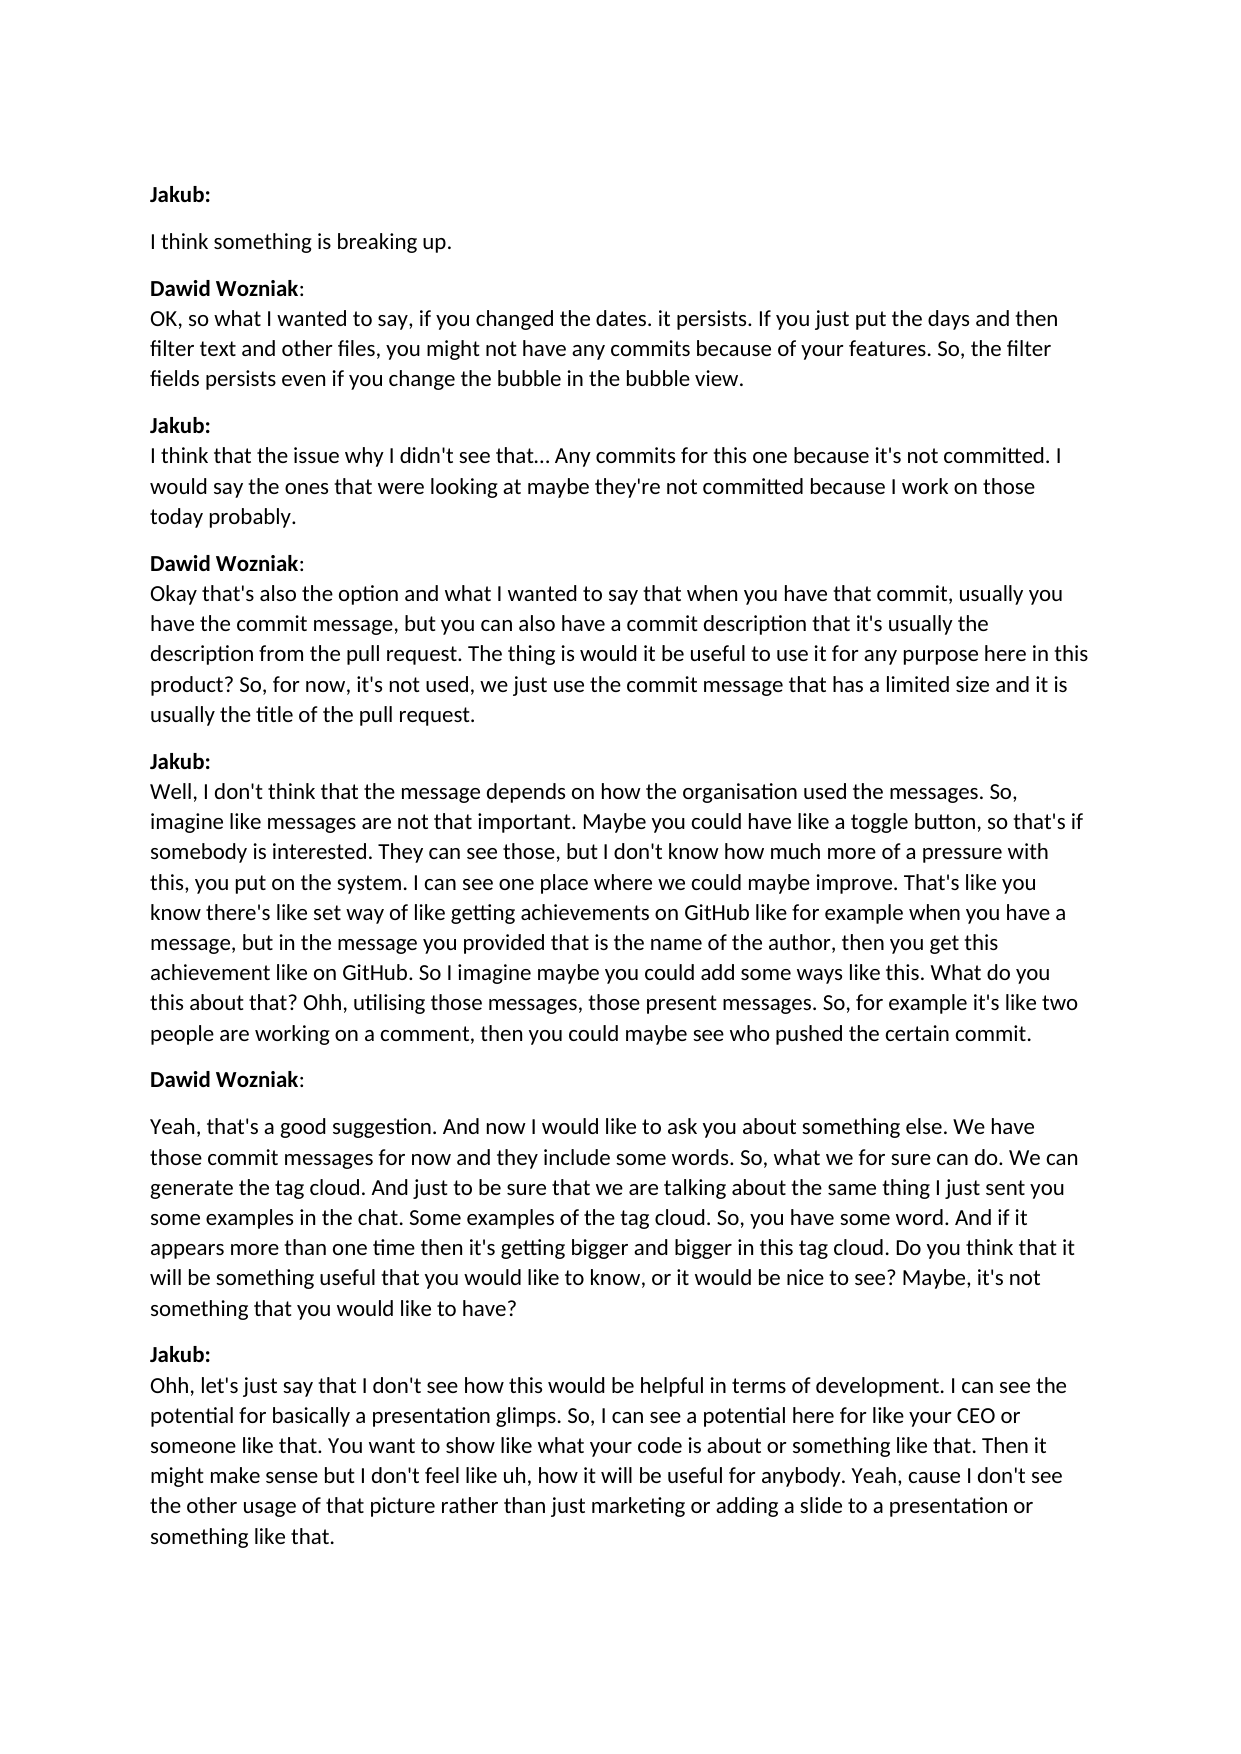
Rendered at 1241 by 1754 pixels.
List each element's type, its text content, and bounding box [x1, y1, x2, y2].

text Jakub: I think that the issue why I didn't see that… Any commits for this one because it's not committed. I would say the ones that were looking at maybe they're not committed because I work on those today probably. [150, 411, 1090, 530]
text Jakub: [150, 150, 1090, 208]
text Jakub: Ohh, let's just say that I don't see how this would be helpful in terms of development. I can see the potential for basically a presentation glimps. So, I can see a potential here for like your CEO or someone like that. You want to show like what your code is about or something like that. Then it might make sense but I don't feel like uh, how it will be useful for anybody. Yeah, cause I don't see the other usage of that picture rather than just marketing or adding a slide to a presentation or something like that. [150, 1341, 1090, 1550]
text Yeah, that's a good suggestion. And now I would like to ask you about something else. We have those commit messages for now and they include some words. So, what we for sure can do. We can generate the tag cloud. And just to be sure that we are talking about the same thing I just sent you some examples in the chat. Some examples of the tag cloud. So, you have some word. And if it appears more than one time then it's getting bigger and bigger in this tag cloud. Do you think that it will be something useful that you would like to know, or it would be nice to see? Maybe, it's not something that you would like to have? [150, 1112, 1090, 1322]
text I think something is breaking up. [150, 227, 1090, 255]
text Dawid Wozniak: [150, 1066, 1090, 1094]
text Dawid Wozniak: Okay that's also the option and what I wanted to say that when you have that commit, usually you have the commit message, but you can also have a commit description that it's usually the description from the pull request. The thing is would it be useful to use it for any purpose here in this product? So, for now, it's not used, we just use the commit message that has a limited size and it is usually the title of the pull request. [150, 549, 1090, 728]
text Jakub: Well, I don't think that the message depends on how the organisation used the messages. So, imagine like messages are not that important. Maybe you could have like a toggle button, so that's if somebody is interested. They can see those, but I don't know how much more of a pressure with this, you put on the system. I can see one place where we could maybe improve. That's like you know there's like set way of like getting achievements on GitHub like for example when you have a message, but in the message you provided that is the name of the author, then you get this achievement like on GitHub. So I imagine maybe you could add some ways like this. What do you this about that? Ohh, utilising those messages, those present messages. So, for example it's like two people are working on a comment, then you could maybe see who pushed the certain commit. [150, 747, 1090, 1047]
text Dawid Wozniak: OK, so what I wanted to say, if you changed the dates. it persists. If you just put the days and then filter text and other files, you might not have any commits because of your features. So, the filter fields persists even if you change the bubble in the bubble view. [150, 274, 1090, 393]
